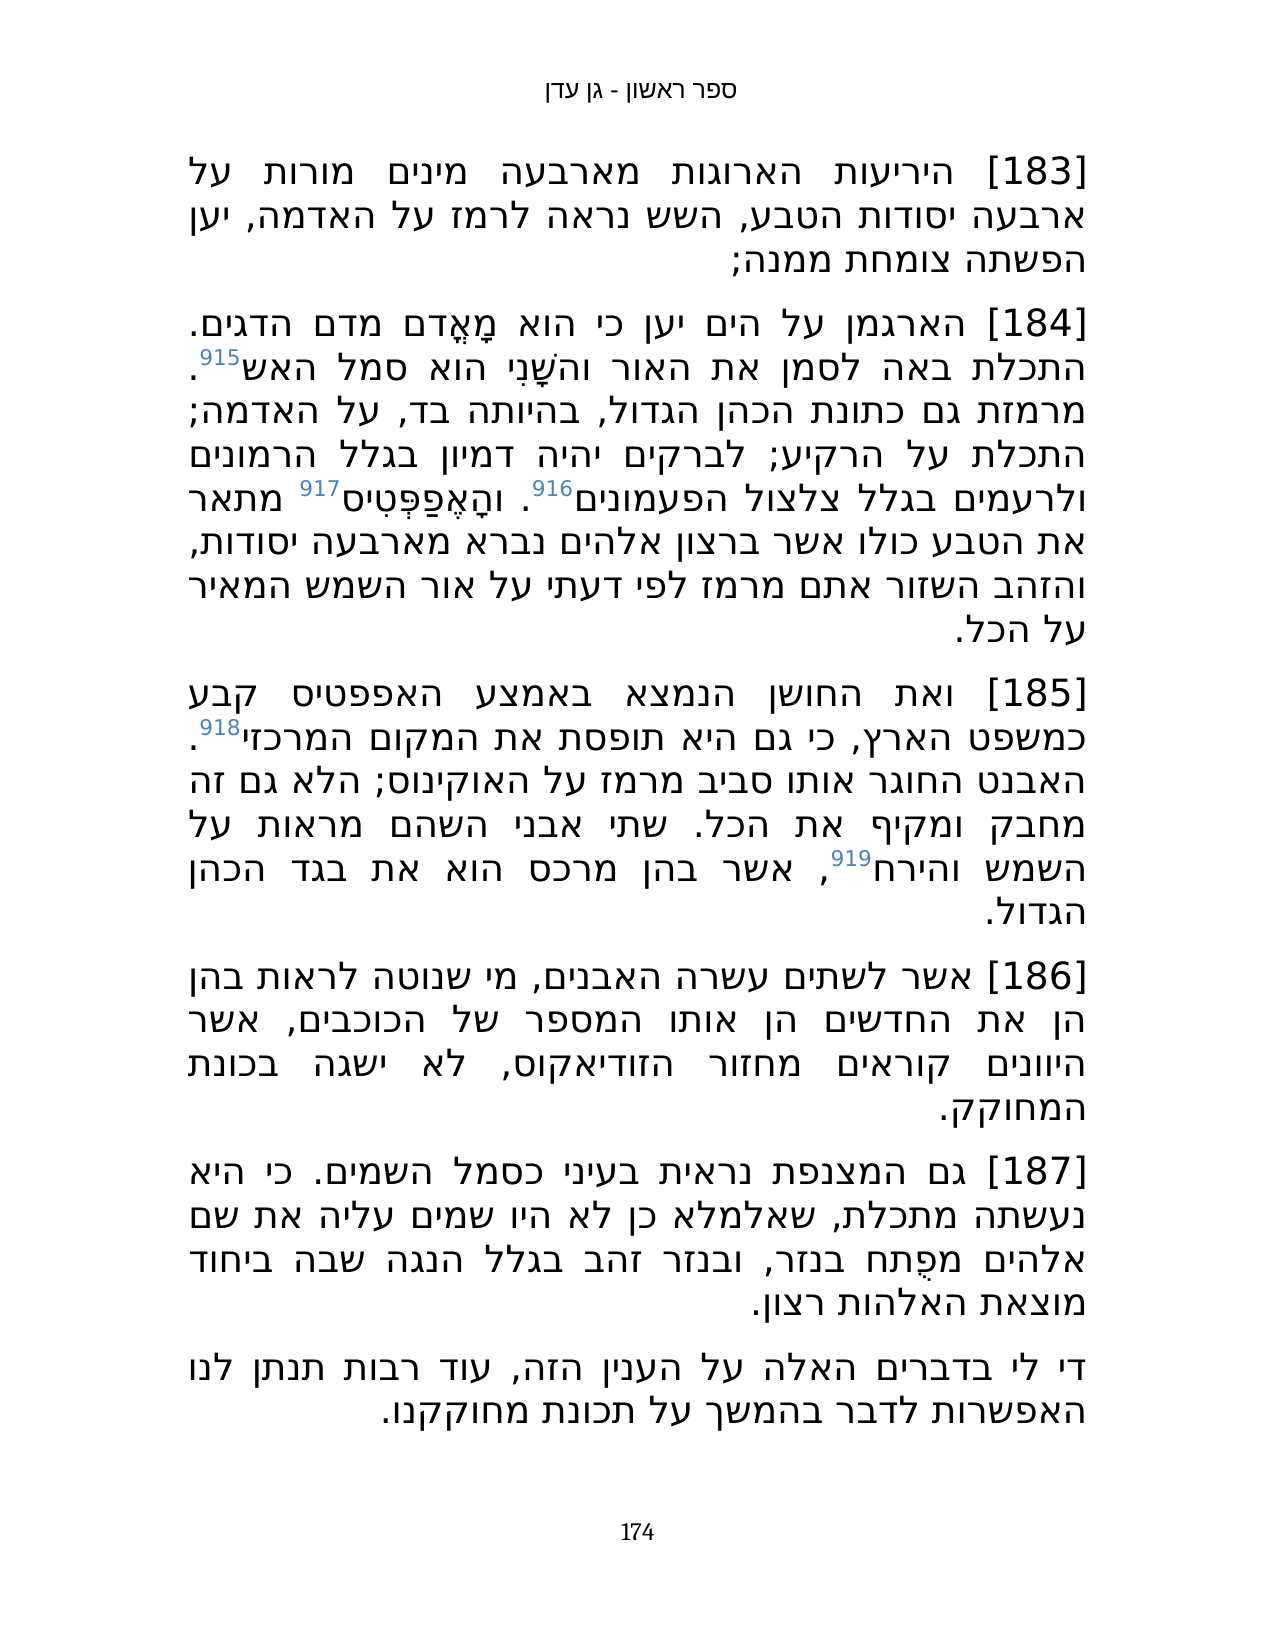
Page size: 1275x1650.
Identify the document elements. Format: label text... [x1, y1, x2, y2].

text [187] גם המצנפת נראית בעיני כסמל השמים. כי היא נעשתה מתכלת, שאלמלא כן לא היו שמים עליה את שם אלהים מפֻתח בנזר, ובנזר זהב בגלל הנגה שבה ביחוד מוצאת האלהות רצון. [187, 1150, 1087, 1324]
text [185] ואת החושן הנמצא באמצע האפפטיס קבע כמשפט הארץ, כי גם היא תופסת את המקום המרכזי918. האבנט החוגר אותו סביב מרמז על האוקינוס; הלא גם זה מחבק ומקיף את הכל. שתי אבני השהם מראות על השמש והירח919, אשר בהן מרכס הוא את בגד הכהן הגדול. [187, 672, 1087, 934]
text [183] היריעות הארוגות מארבעה מינים מורות על ארבעה יסודות הטבע, השש נראה לרמז על האדמה, יען הפשתה צומחת ממנה; [187, 150, 1087, 281]
text [186] אשר לשתים עשרה האבנים, מי שנוטה לראות בהן הן את החדשים הן אותו המספר של הכוכבים, אשר היוונים קוראים מחזור הזודיאקוס, לא ישגה בכונת המחוקק. [187, 954, 1087, 1129]
text די לי בדברים האלה על הענין הזה, עוד רבות תנתן לנו האפשרות לדבר בהמשך על תכונת מחוקקנו. [187, 1345, 1087, 1433]
text [184] הארגמן על הים יען כי הוא מָאֳדם מדם הדגים. התכלת באה לסמן את האור והשָׁנִי הוא סמל האש915. מרמזת גם כתונת הכהן הגדול, בהיותה בד, על האדמה; התכלת על הרקיע; לברקים יהיה דמיון בגלל הרמונים ולרעמים בגלל צלצול הפעמונים916. והָאֶפַפְּטִיס917 מתאר את הטבע כולו אשר ברצון אלהים נברא מארבעה יסודות, והזהב השזור אתם מרמז לפי דעתי על אור השמש המאיר על הכל. [187, 302, 1087, 651]
